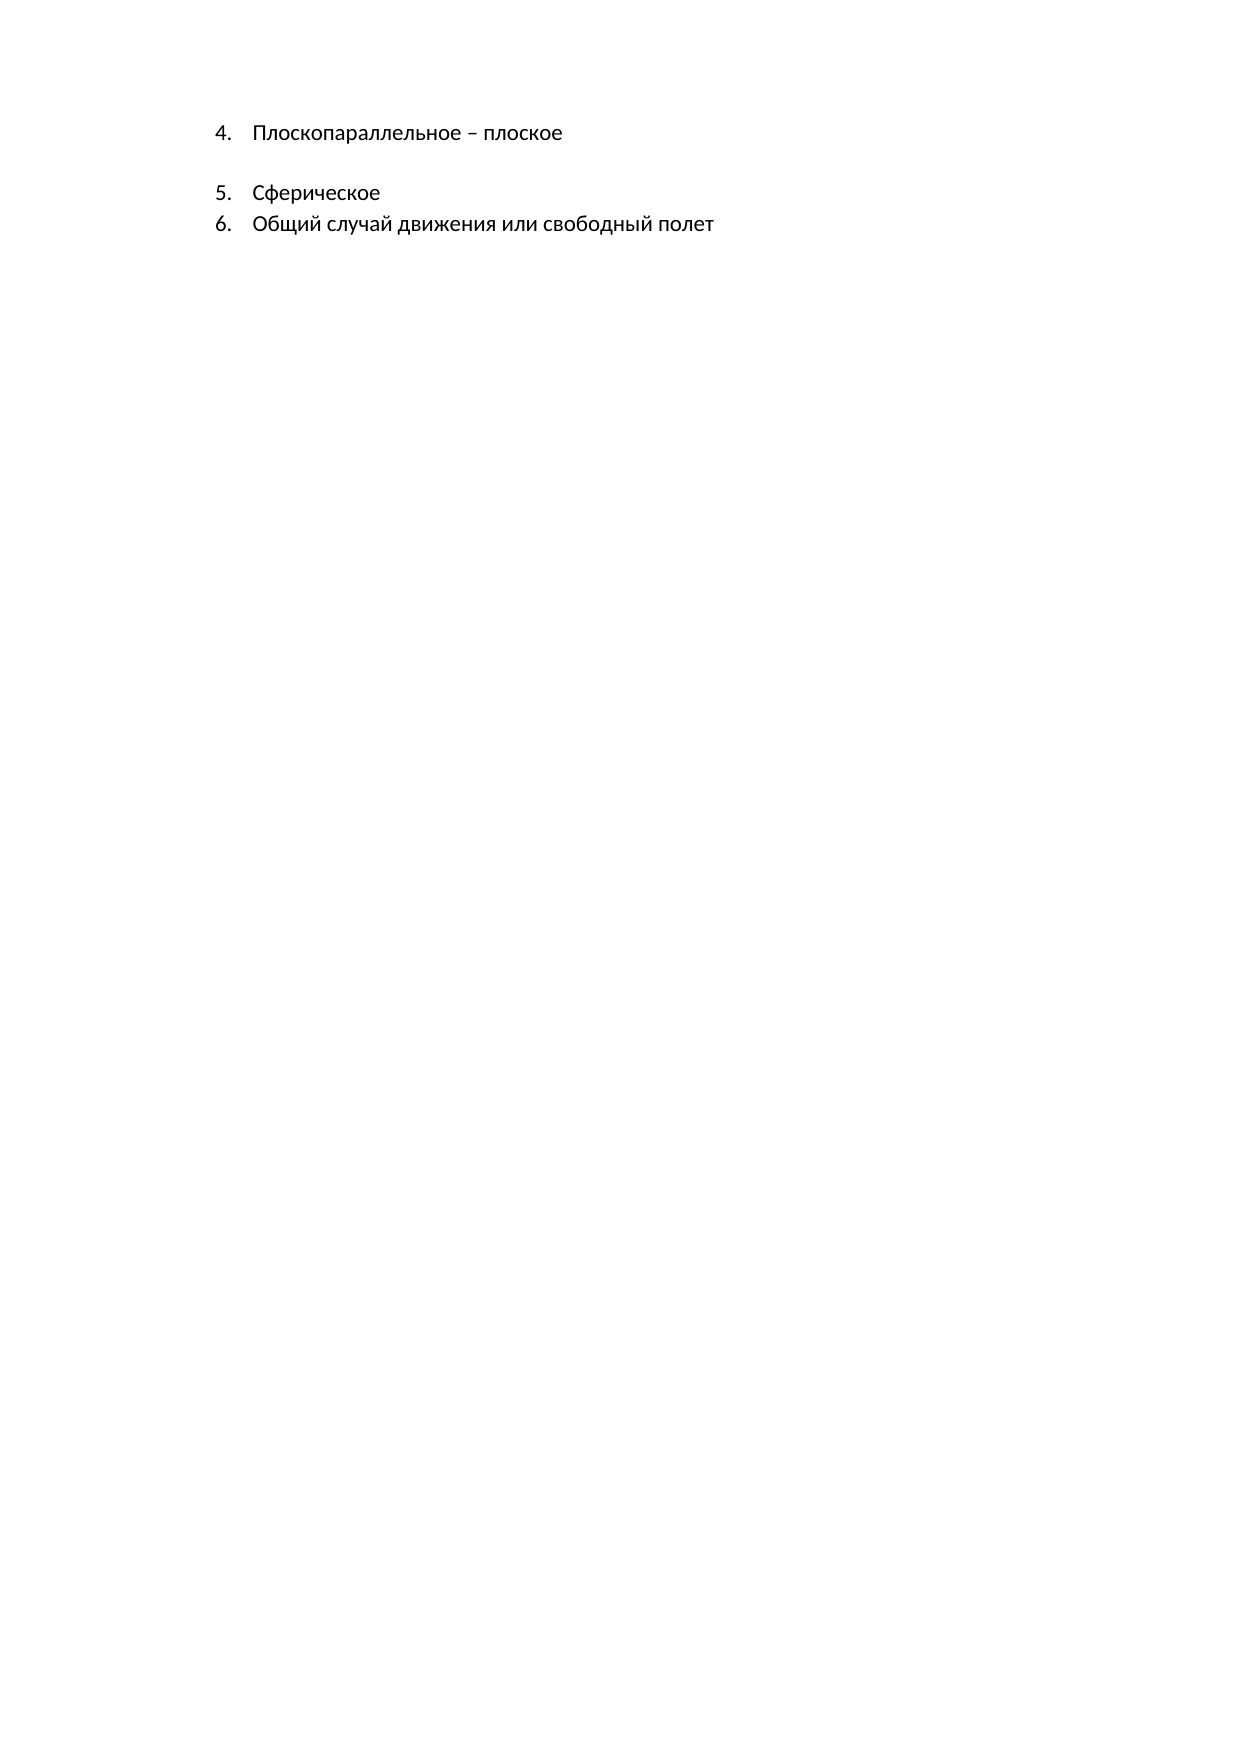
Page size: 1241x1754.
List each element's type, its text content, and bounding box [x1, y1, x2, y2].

list Общий случай движения или свободный полет [215, 209, 1152, 237]
list Сферическое [215, 178, 1152, 207]
list Плоскопараллельное – плоское [215, 118, 1152, 146]
